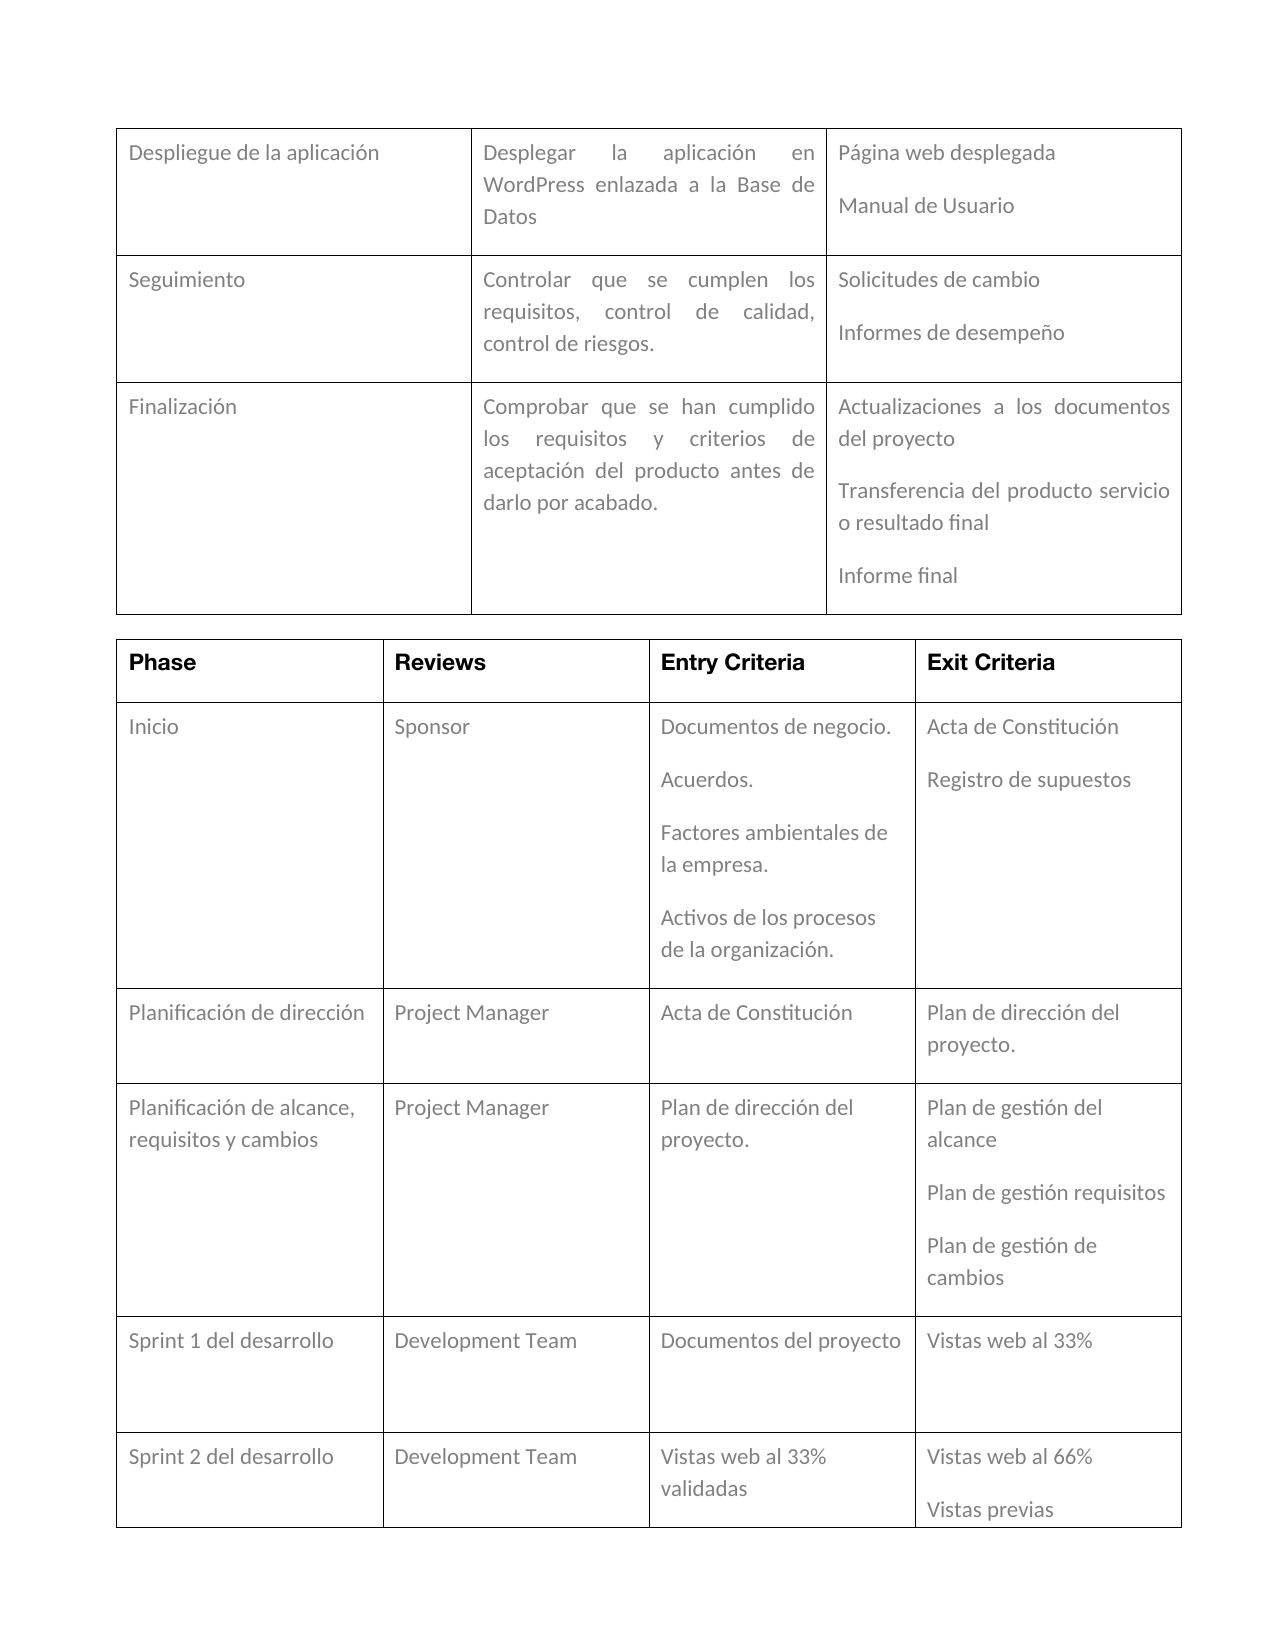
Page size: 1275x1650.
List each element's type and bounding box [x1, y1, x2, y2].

table_header [105, 128, 1192, 1528]
